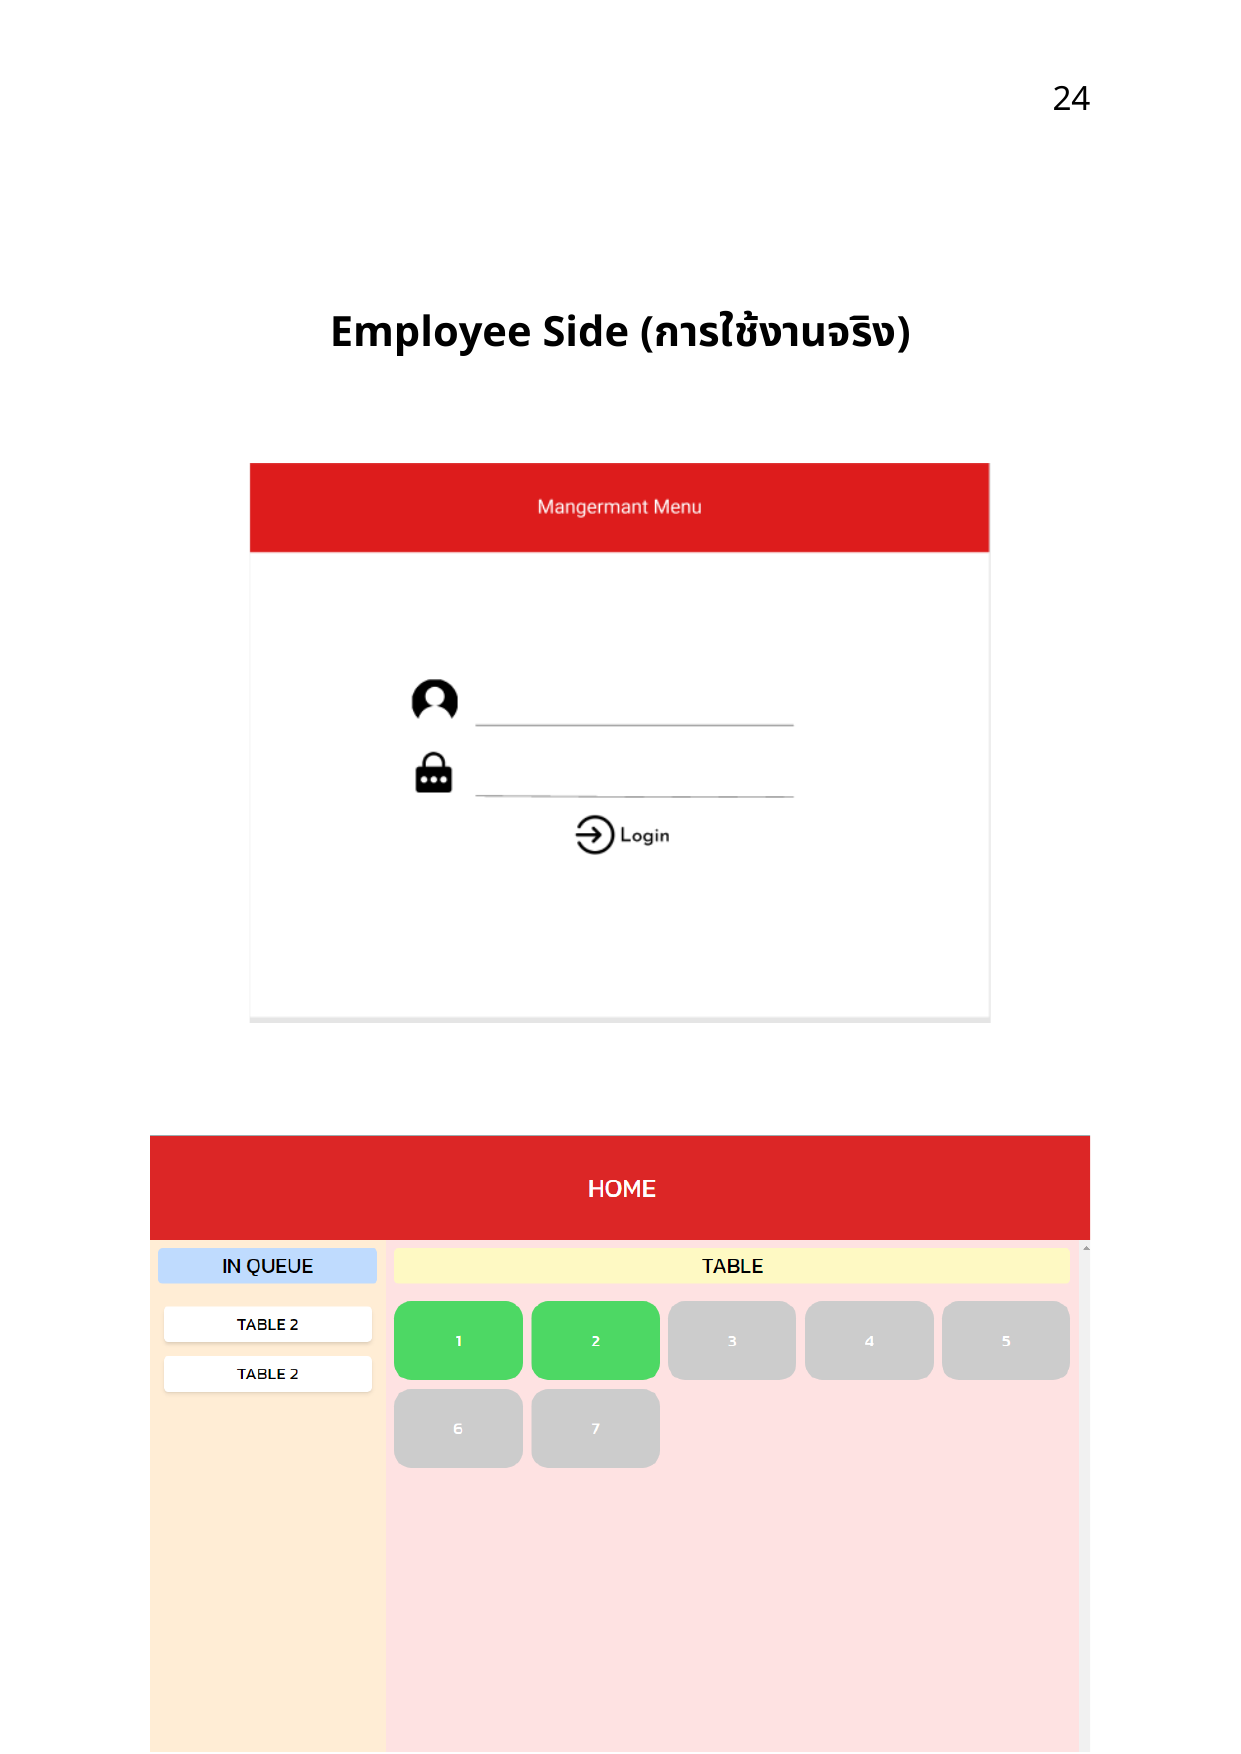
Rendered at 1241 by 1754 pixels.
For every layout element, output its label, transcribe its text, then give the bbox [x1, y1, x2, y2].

picture [150, 1135, 1091, 1752]
picture [249, 463, 991, 1023]
text Employee Side (การใช้งานจริง) [150, 301, 1090, 365]
